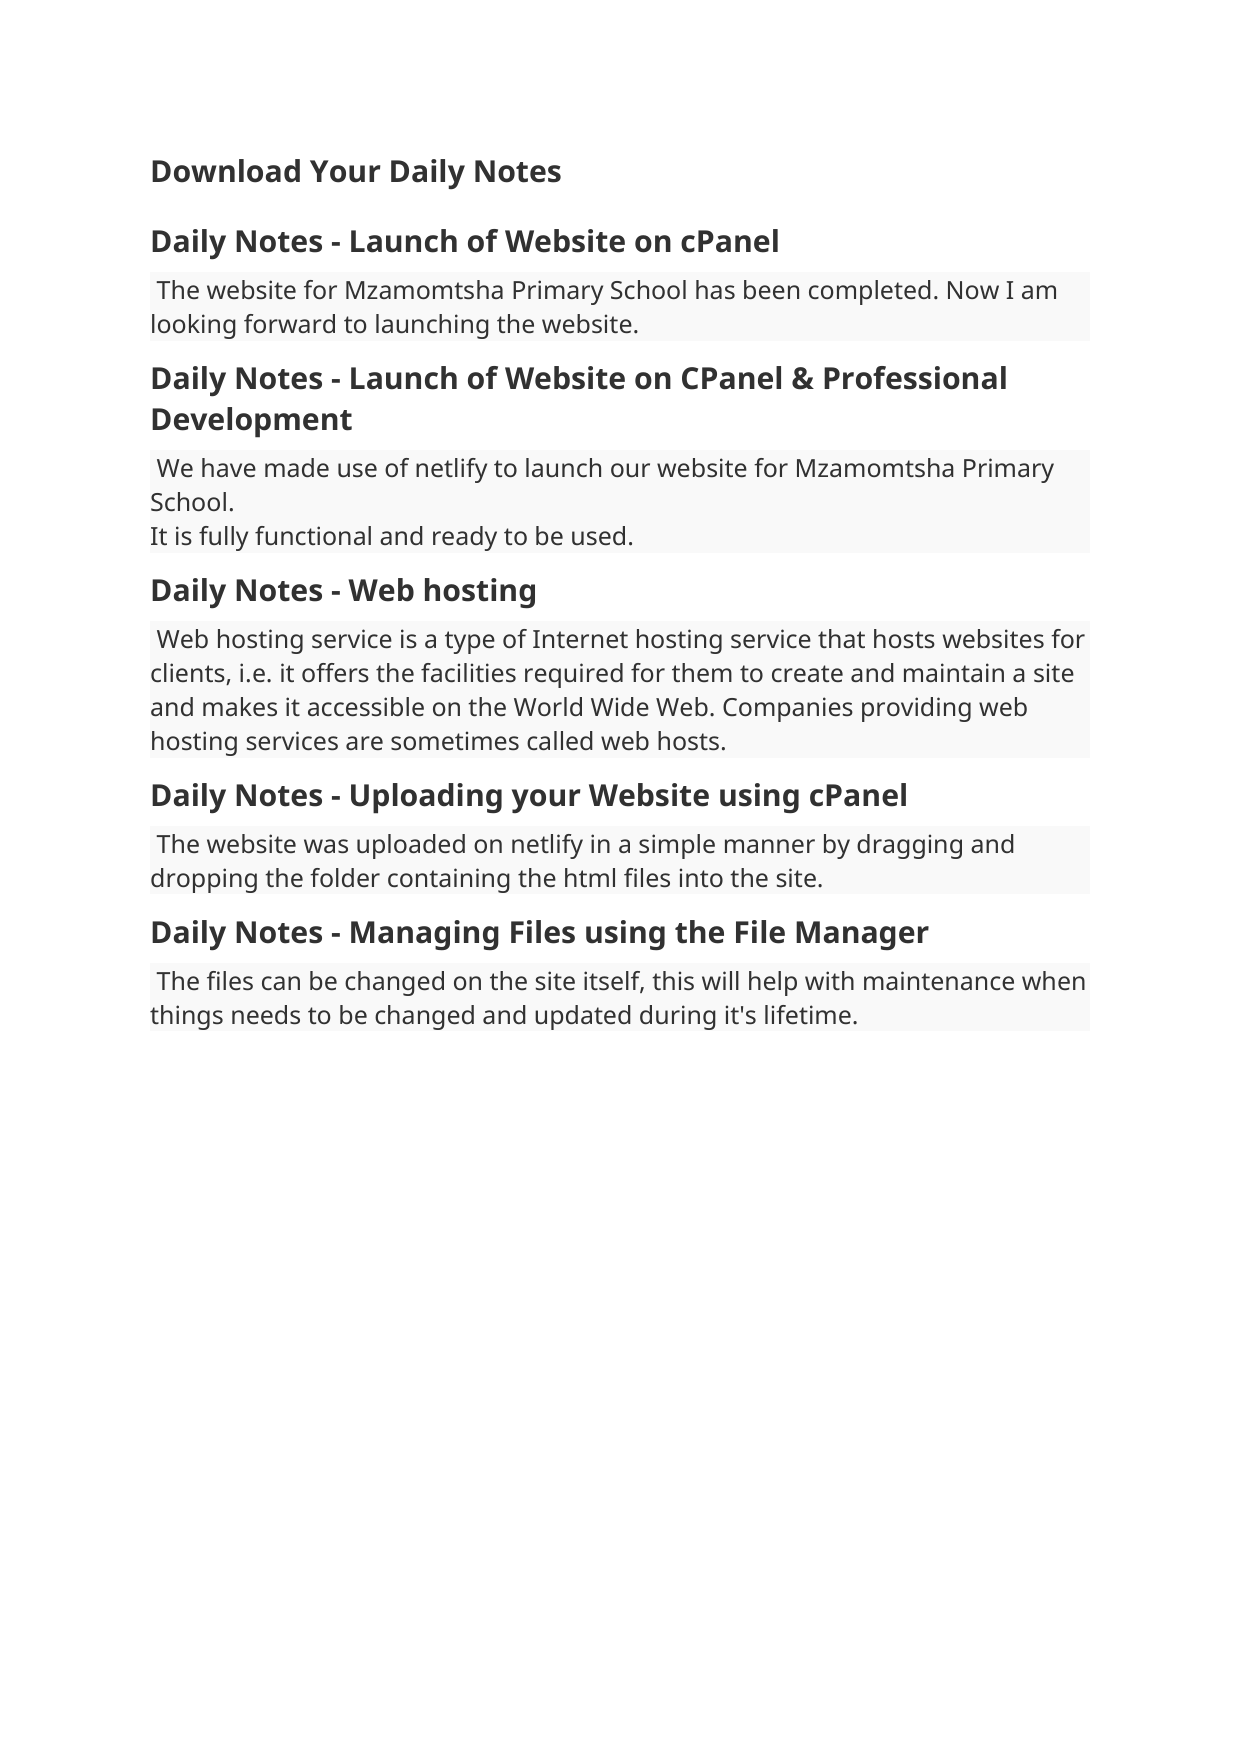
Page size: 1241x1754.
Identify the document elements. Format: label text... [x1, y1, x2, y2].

text The website was uploaded on netlify in a simple manner by dragging and dropping the folder containing the html files into the site. [150, 826, 1090, 894]
text Daily Notes - Managing Files using the File Manager [150, 911, 1090, 952]
text We have made use of netlify to launch our website for Mzamomtsha Primary School. It is fully functional and ready to be used. [150, 450, 1090, 553]
text Download Your Daily Notes [150, 150, 1090, 191]
text The files can be changed on the site itself, this will help with maintenance when things needs to be changed and updated during it's lifetime. [150, 963, 1090, 1031]
text The website for Mzamomtsha Primary School has been completed. Now I am looking forward to launching the website. [150, 272, 1090, 341]
text Daily Notes - Launch of Website on cPanel [150, 220, 1090, 261]
text Daily Notes - Web hosting [150, 569, 1090, 610]
text Daily Notes - Launch of Website on CPanel & Professional Development [150, 357, 1090, 439]
text Daily Notes - Uploading your Website using cPanel [150, 774, 1090, 815]
text Web hosting service is a type of Internet hosting service that hosts websites for clients, i.e. it offers the facilities required for them to create and maintain a site and makes it accessible on the World Wide Web. Companies providing web hosting services are sometimes called web hosts. [150, 621, 1090, 758]
